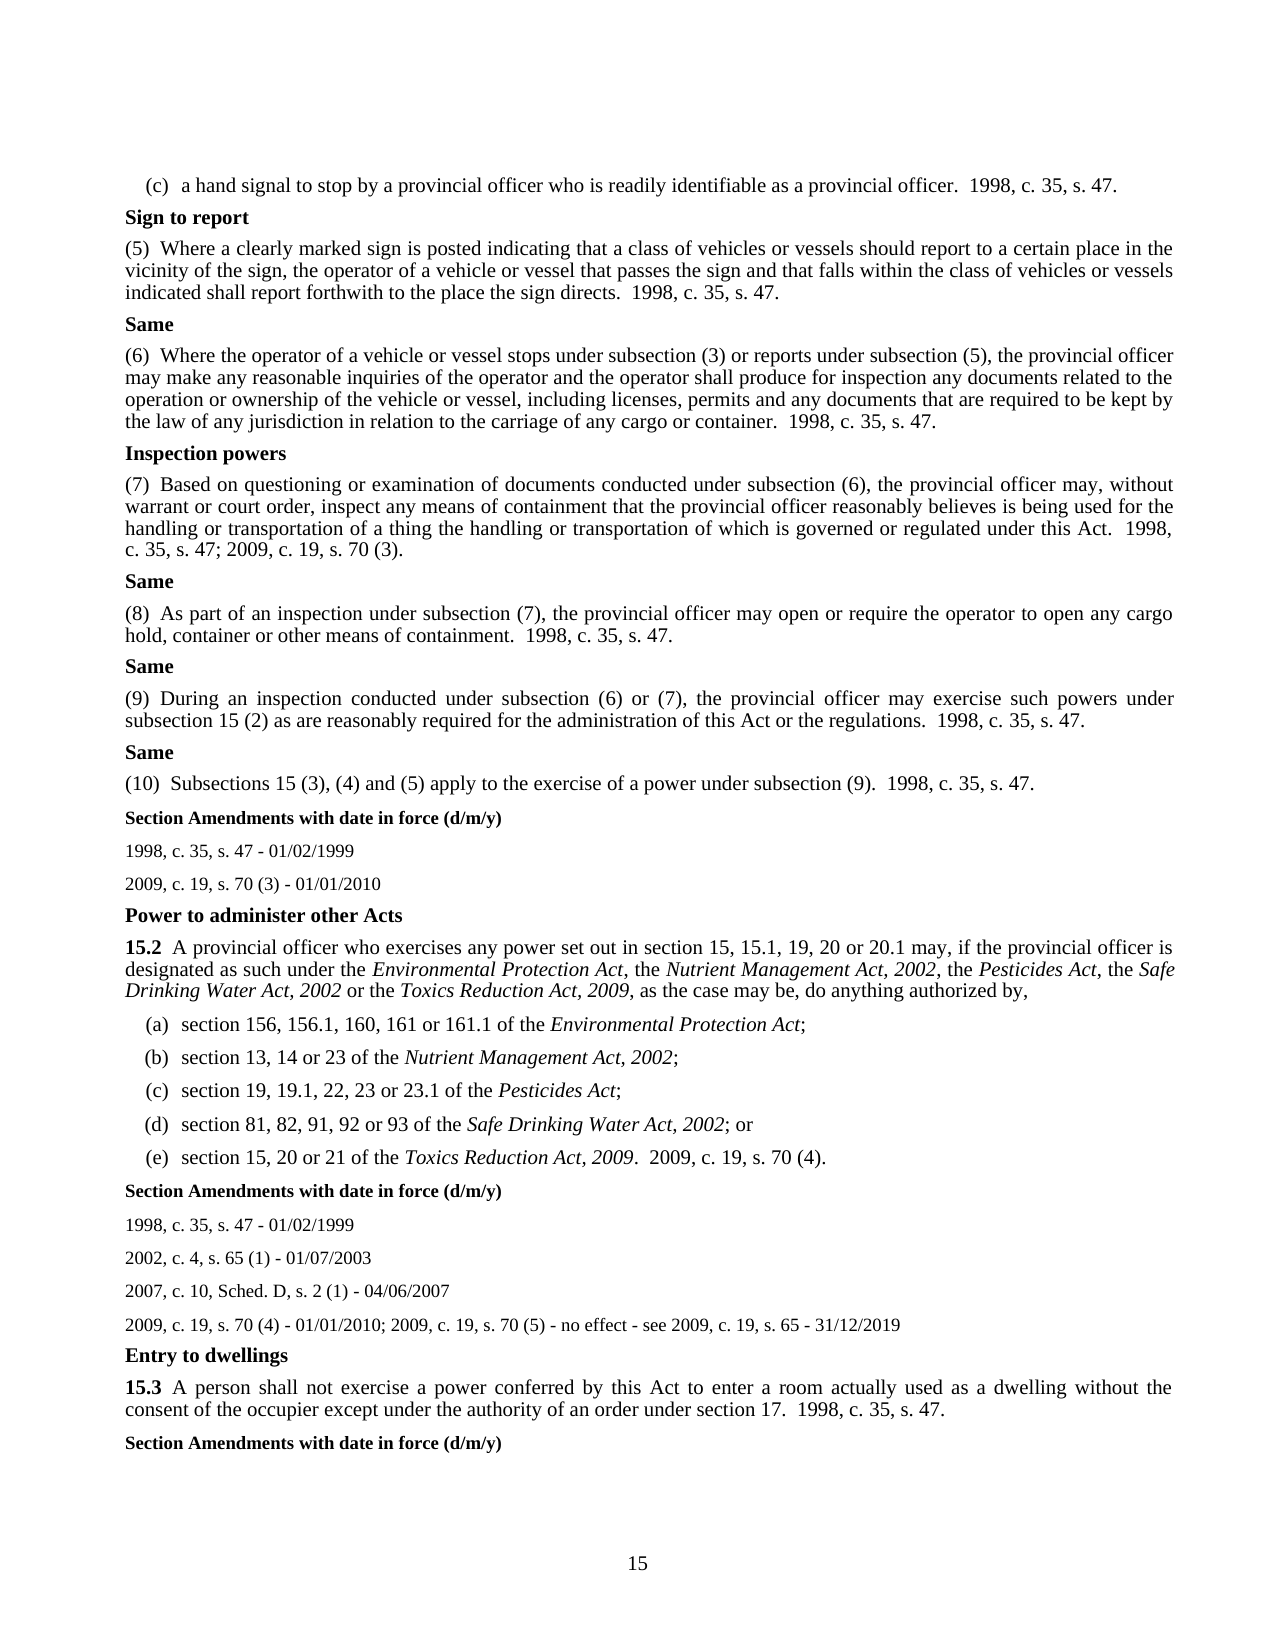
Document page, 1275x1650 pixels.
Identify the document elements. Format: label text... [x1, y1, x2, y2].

text Same [125, 659, 1175, 678]
text Section Amendments with date in force (d/m/y) [125, 807, 1175, 828]
text (6) Where the operator of a vehicle or vessel stops under subsection (3) or reports under subsection (5), the provincial officer may make any reasonable inquiries of the operator and the operator shall produce for inspection any documents related to the operation or ownership of the vehicle or vessel, including licenses, permits and any documents that are required to be kept by the law of any jurisdiction in relation to the carriage of any cargo or container. 1998, c. 35, s. 47. [125, 345, 1175, 432]
text 2009, c. 19, s. 70 (3) - 01/01/2010 [125, 873, 1175, 895]
text (9) During an inspection conducted under subsection (6) or (7), the provincial officer may exercise such powers under subsection 15 (2) as are reasonably required for the administration of this Act or the regulations. 1998, c. 35, s. 47. [125, 688, 1175, 732]
text (5) Where a clearly marked sign is posted indicating that a class of vehicles or vessels should report to a certain place in the vicinity of the sign, the operator of a vehicle or vessel that passes the sign and that falls within the class of vehicles or vessels indicated shall report forthwith to the place the sign directs. 1998, c. 35, s. 47. [125, 238, 1175, 304]
text Entry to dwellings [125, 1348, 1175, 1367]
text 2009, c. 19, s. 70 (4) - 01/01/2010; 2009, c. 19, s. 70 (5) - no effect - see 2009, c. 19, s. 65 - 31/12/2019 [125, 1314, 1175, 1335]
text (10) Subsections 15 (3), (4) and (5) apply to the exercise of a power under subsection (9). 1998, c. 35, s. 47. [125, 773, 1175, 795]
text Same [125, 574, 1175, 592]
text (7) Based on questioning or examination of documents conducted under subsection (6), the provincial officer may, without warrant or court order, inspect any means of containment that the provincial officer reasonably believes is being used for the handling or transportation of a thing the handling or transportation of which is governed or regulated under this Act. 1998, c. 35, s. 47; 2009, c. 19, s. 70 (3). [125, 474, 1175, 561]
text (8) As part of an inspection under subsection (7), the provincial officer may open or require the operator to open any cargo hold, container or other means of containment. 1998, c. 35, s. 47. [125, 603, 1175, 646]
text 1998, c. 35, s. 47 - 01/02/1999 [125, 1214, 1175, 1235]
text 2002, c. 4, s. 65 (1) - 01/07/2003 [125, 1247, 1175, 1269]
text Power to administer other Acts [125, 908, 1175, 926]
text (a) section 156, 156.1, 160, 161 or 161.1 of the Environmental Protection Act; [125, 1014, 1175, 1035]
text 15.3 A person shall not exercise a power conferred by this Act to enter a room actually used as a dwelling without the consent of the occupier except under the authority of an order under section 17. 1998, c. 35, s. 47. [125, 1377, 1175, 1421]
text Section Amendments with date in force (d/m/y) [125, 1180, 1175, 1202]
text 2007, c. 10, Sched. D, s. 2 (1) - 04/06/2007 [125, 1280, 1175, 1302]
text (c) section 19, 19.1, 22, 23 or 23.1 of the Pesticides Act; [125, 1080, 1175, 1102]
text 15.2 A provincial officer who exercises any power set out in section 15, 15.1, 19, 20 or 20.1 may, if the provincial officer is designated as such under the Environmental Protection Act, the Nutrient Management Act, 2002, the Pesticides Act, the Safe Drinking Water Act, 2002 or the Toxics Reduction Act, 2009, as the case may be, do anything authorized by, [125, 937, 1175, 1002]
text (e) section 15, 20 or 21 of the Toxics Reduction Act, 2009. 2009, c. 19, s. 70 (4). [125, 1147, 1175, 1169]
text (b) section 13, 14 or 23 of the Nutrient Management Act, 2002; [125, 1047, 1175, 1069]
text 1998, c. 35, s. 47 - 01/02/1999 [125, 840, 1175, 862]
text Inspection powers [125, 445, 1175, 464]
text Sign to report [125, 209, 1175, 228]
text (d) section 81, 82, 91, 92 or 93 of the Safe Drinking Water Act, 2002; or [125, 1114, 1175, 1135]
text Same [125, 316, 1175, 335]
text Section Amendments with date in force (d/m/y) [125, 1432, 1175, 1454]
text (c) a hand signal to stop by a provincial officer who is readily identifiable as a provincial officer. 1998, c. 35, s. 47. [125, 175, 1175, 197]
text Same [125, 744, 1175, 763]
